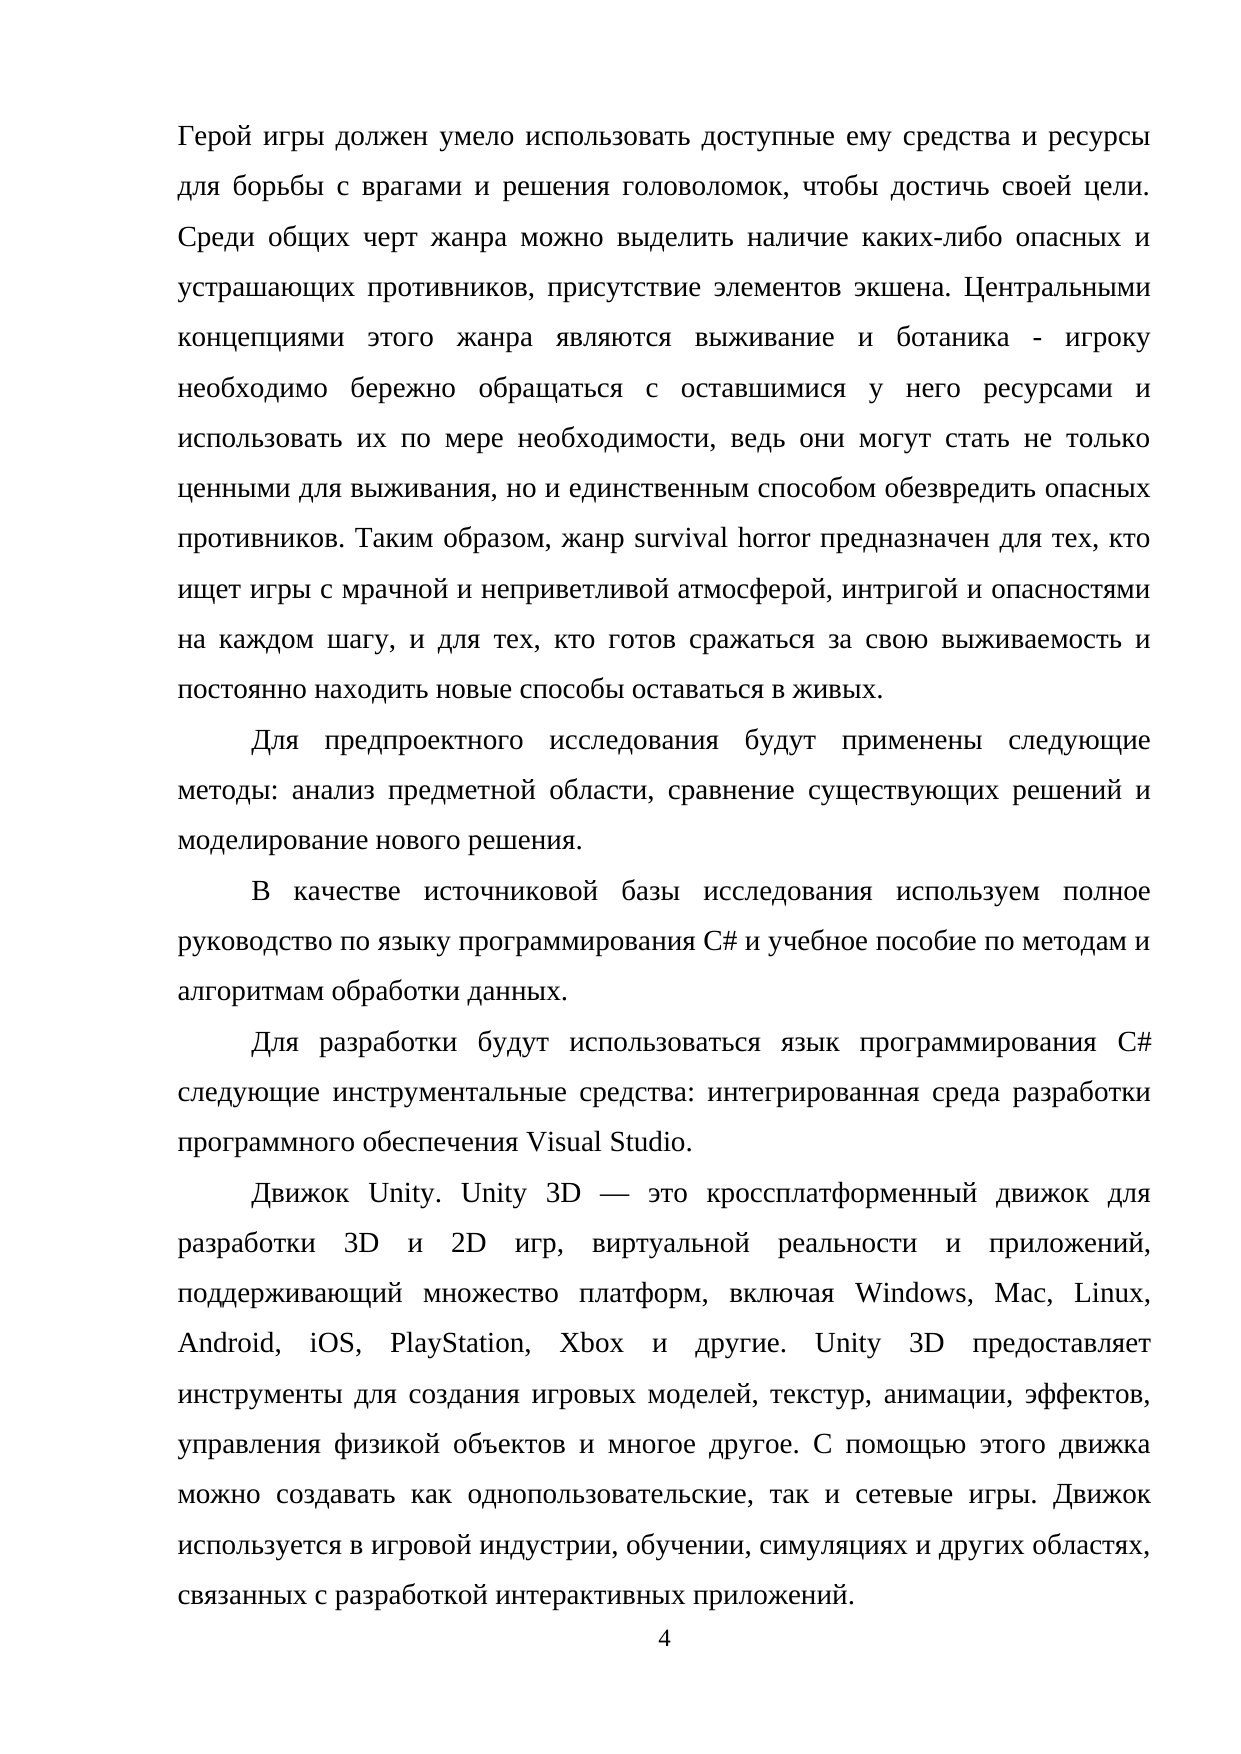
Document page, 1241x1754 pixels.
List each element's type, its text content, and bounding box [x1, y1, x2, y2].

text Для предпроектного исследования будут применены следующие методы: анализ предметной области, сравнение существующих решений и моделирование нового решения. [177, 722, 1152, 856]
text Движок Unity. Unity 3D — это кроссплатформенный движок для разработки 3D и 2D игр, виртуальной реальности и приложений, поддерживающий множество платформ, включая Windows, Mac, Linux, Android, iOS, PlayStation, Xbox и другие. Unity 3D предоставляет инструменты для создания игровых моделей, текстур, анимации, эффектов, управления физикой объектов и многое другое. С помощью этого движка можно создавать как однопользовательские, так и сетевые игры. Движок используется в игровой индустрии, обучении, симуляциях и других областях, связанных с разработкой интерактивных приложений. [177, 1175, 1152, 1611]
text Для разработки будут использоваться язык программирования C# следующие инструментальные средства: интегрированная среда разработки программного обеспечения Visual Studio. [177, 1024, 1152, 1158]
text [177, 118, 1152, 705]
text В качестве источниковой базы исследования используем полное руководство по языку программирования С# и учебное пособие по методам и алгоритмам обработки данных. [177, 873, 1152, 1007]
